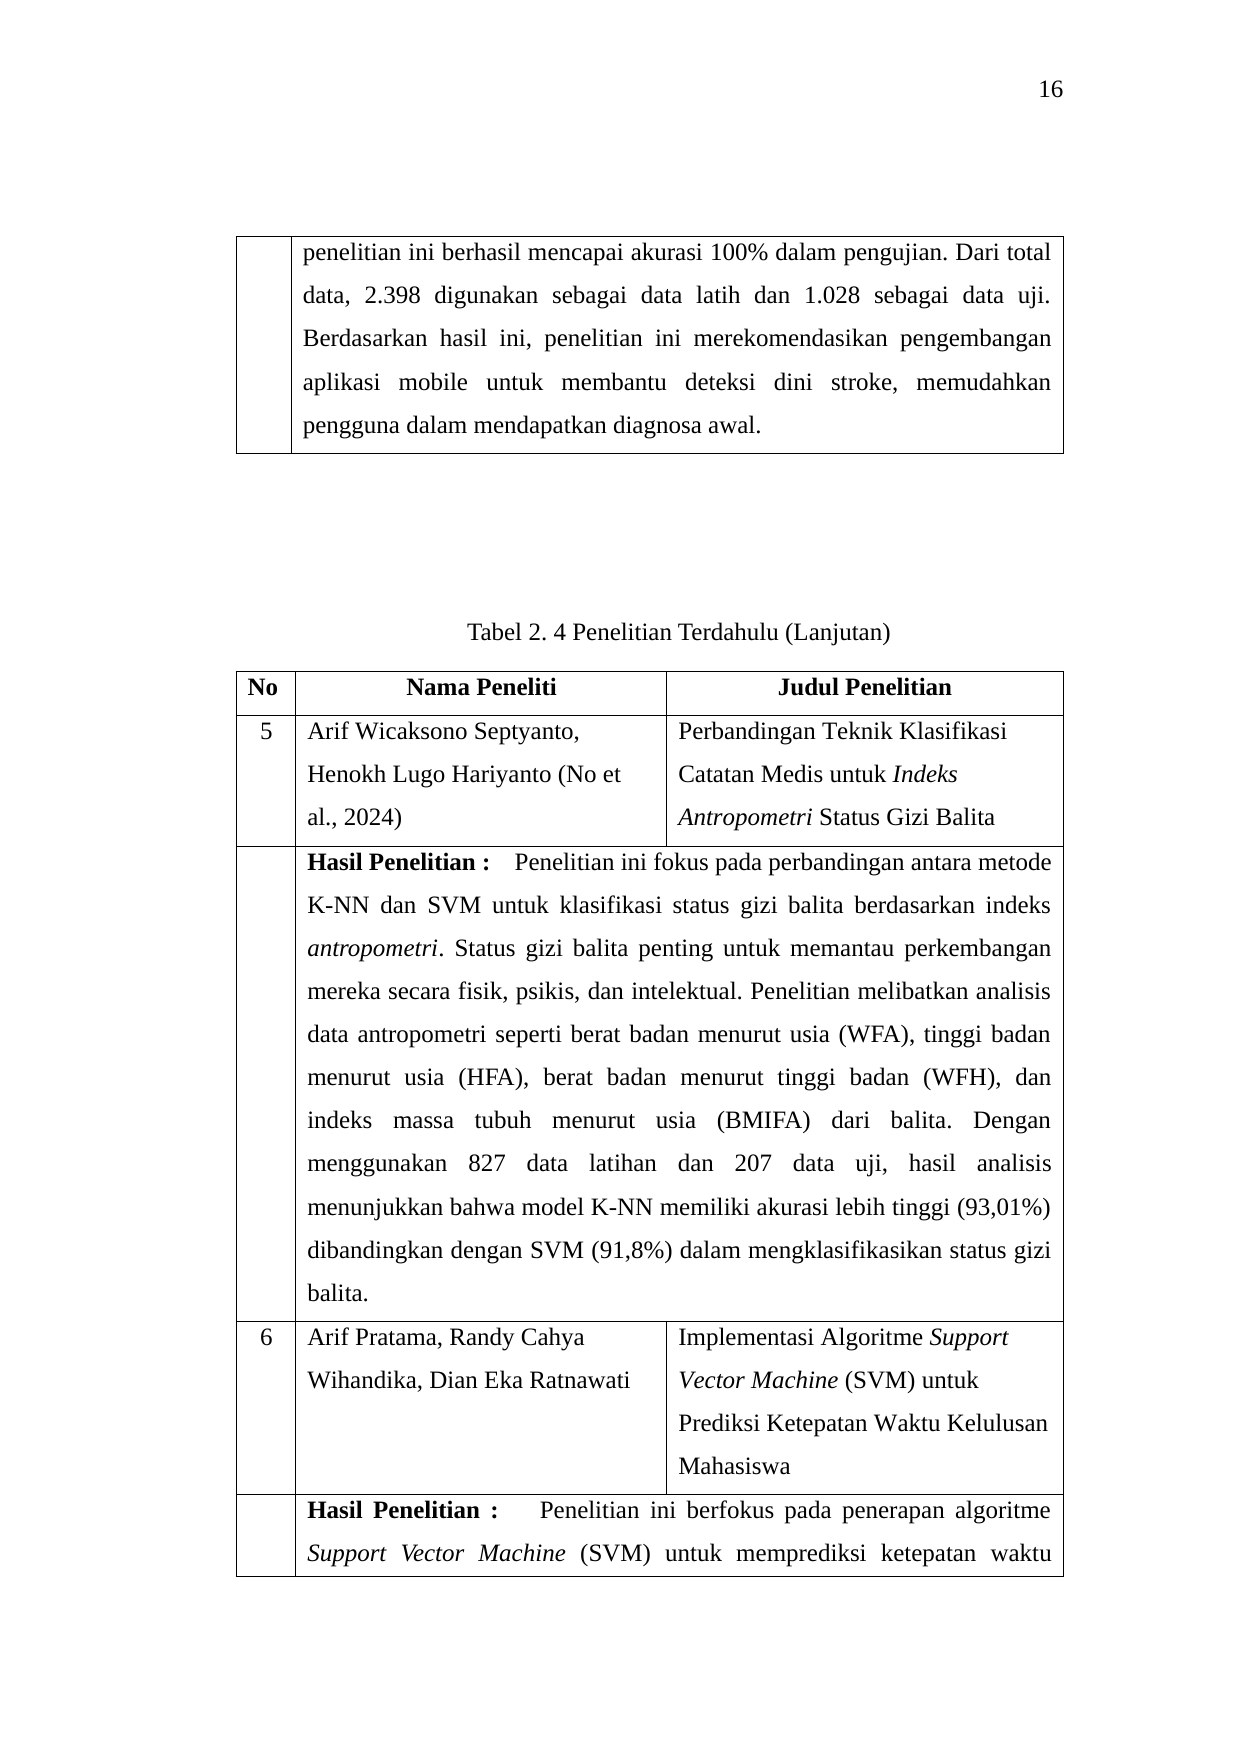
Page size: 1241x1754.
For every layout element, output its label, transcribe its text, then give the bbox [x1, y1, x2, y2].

table_cell [237, 1495, 295, 1576]
table_cell [237, 237, 291, 453]
table_cell 6 [237, 1322, 295, 1494]
table_header No [237, 672, 295, 715]
table_cell 5 [237, 716, 295, 846]
table_header Nama Peneliti [296, 672, 666, 715]
table_cell [237, 847, 295, 1321]
table_cell Implementasi Algoritme Support Vector Machine (SVM) untuk Prediksi Ketepatan Waktu Kelulusan Mahasiswa [667, 1322, 1063, 1494]
table_header Judul Penelitian [667, 672, 1063, 715]
table_cell Arif Pratama, Randy Cahya Wihandika, Dian Eka Ratnawati [296, 1322, 666, 1494]
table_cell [292, 237, 1063, 453]
table_cell Hasil Penelitian : Penelitian ini fokus pada perbandingan antara metode K-NN dan SVM untuk klasifikasi status gizi balita berdasarkan indeks antropometri. Status gizi balita penting untuk memantau perkembangan mereka secara fisik, psikis, dan intelektual. Penelitian melibatkan analisis data antropometri seperti berat badan menurut usia (WFA), tinggi badan menurut usia (HFA), berat badan menurut tinggi badan (WFH), dan indeks massa tubuh menurut usia (BMIFA) dari balita. Dengan menggunakan 827 data latihan dan 207 data uji, hasil analisis menunjukkan bahwa model K-NN memiliki akurasi lebih tinggi (93,01%) dibandingkan dengan SVM (91,8%) dalam mengklasifikasikan status gizi balita. [296, 847, 1063, 1321]
table_cell Perbandingan Teknik Klasifikasi Catatan Medis untuk Indeks Antropometri Status Gizi Balita [667, 716, 1063, 846]
table_cell Arif Wicaksono Septyanto, Henokh Lugo Hariyanto (No et al., 2024) [296, 716, 666, 846]
